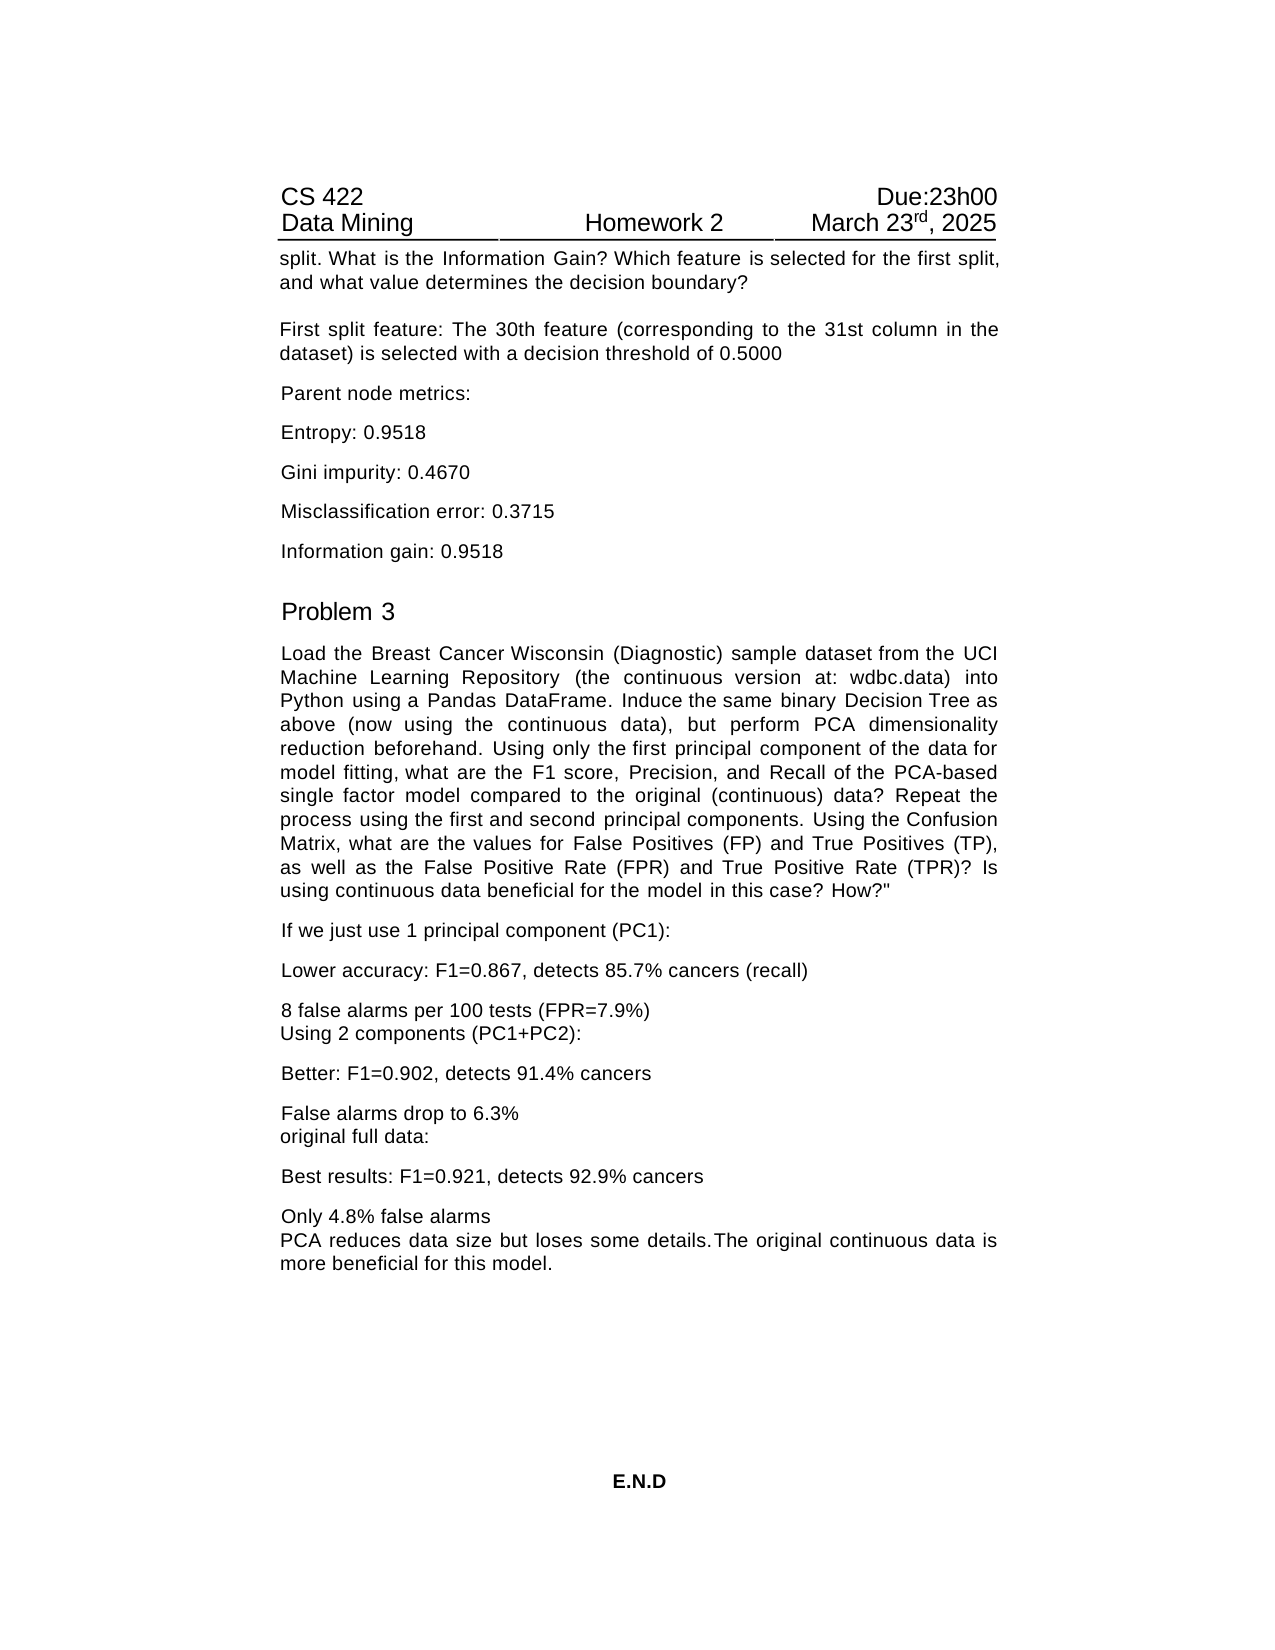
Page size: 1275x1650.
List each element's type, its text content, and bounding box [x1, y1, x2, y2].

text If we just use 1 principal component (PC1): [280, 919, 998, 942]
text Better: F1=0.902, detects 91.4% cancers [280, 1062, 998, 1084]
text Only 4.8% false alarms PCA reduces data size but loses some details.The original continuous data is more beneficial for this model. [280, 1205, 998, 1275]
text Best results: F1=0.921, detects 92.9% cancers [280, 1165, 998, 1188]
text Entropy: 0.9518 [279, 421, 1000, 444]
text Lower accuracy: F1=0.867, detects 85.7% cancers (recall) [280, 959, 998, 981]
text Information gain: 0.9518 [279, 539, 1000, 562]
text Parent node metrics: [279, 382, 1000, 404]
text 8 false alarms per 100 tests (FPR=7.9%) Using 2 components (PC1+PC2): [280, 998, 998, 1045]
text False alarms drop to 6.3% original full data: [280, 1102, 998, 1148]
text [279, 247, 1000, 365]
text Misclassification error: 0.3715 [279, 500, 1000, 523]
text Load the Breast Cancer Wisconsin (Diagnostic) sample dataset from the UCI Machine Learning Repository (the continuous version at: wdbc.data) into Python using a Pandas DataFrame. Induce the same binary Decision Tree as above (now using the continuous data), but perform PCA dimensionality reduction beforehand. Using only the first principal component of the data for model fitting, what are the F1 score, Precision, and Recall of the PCA-based single factor model compared to the original (continuous) data? Repeat the process using the first and second principal components. Using the Confusion Matrix, what are the values for False Positives (FP) and True Positives (TP), as well as the False Positive Rate (FPR) and True Positive Rate (TPR)? Is using continuous data beneficial for the model in this case? How?" [280, 642, 998, 902]
text Gini impurity: 0.4670 [279, 461, 1000, 483]
text Problem 3 [281, 598, 1084, 626]
